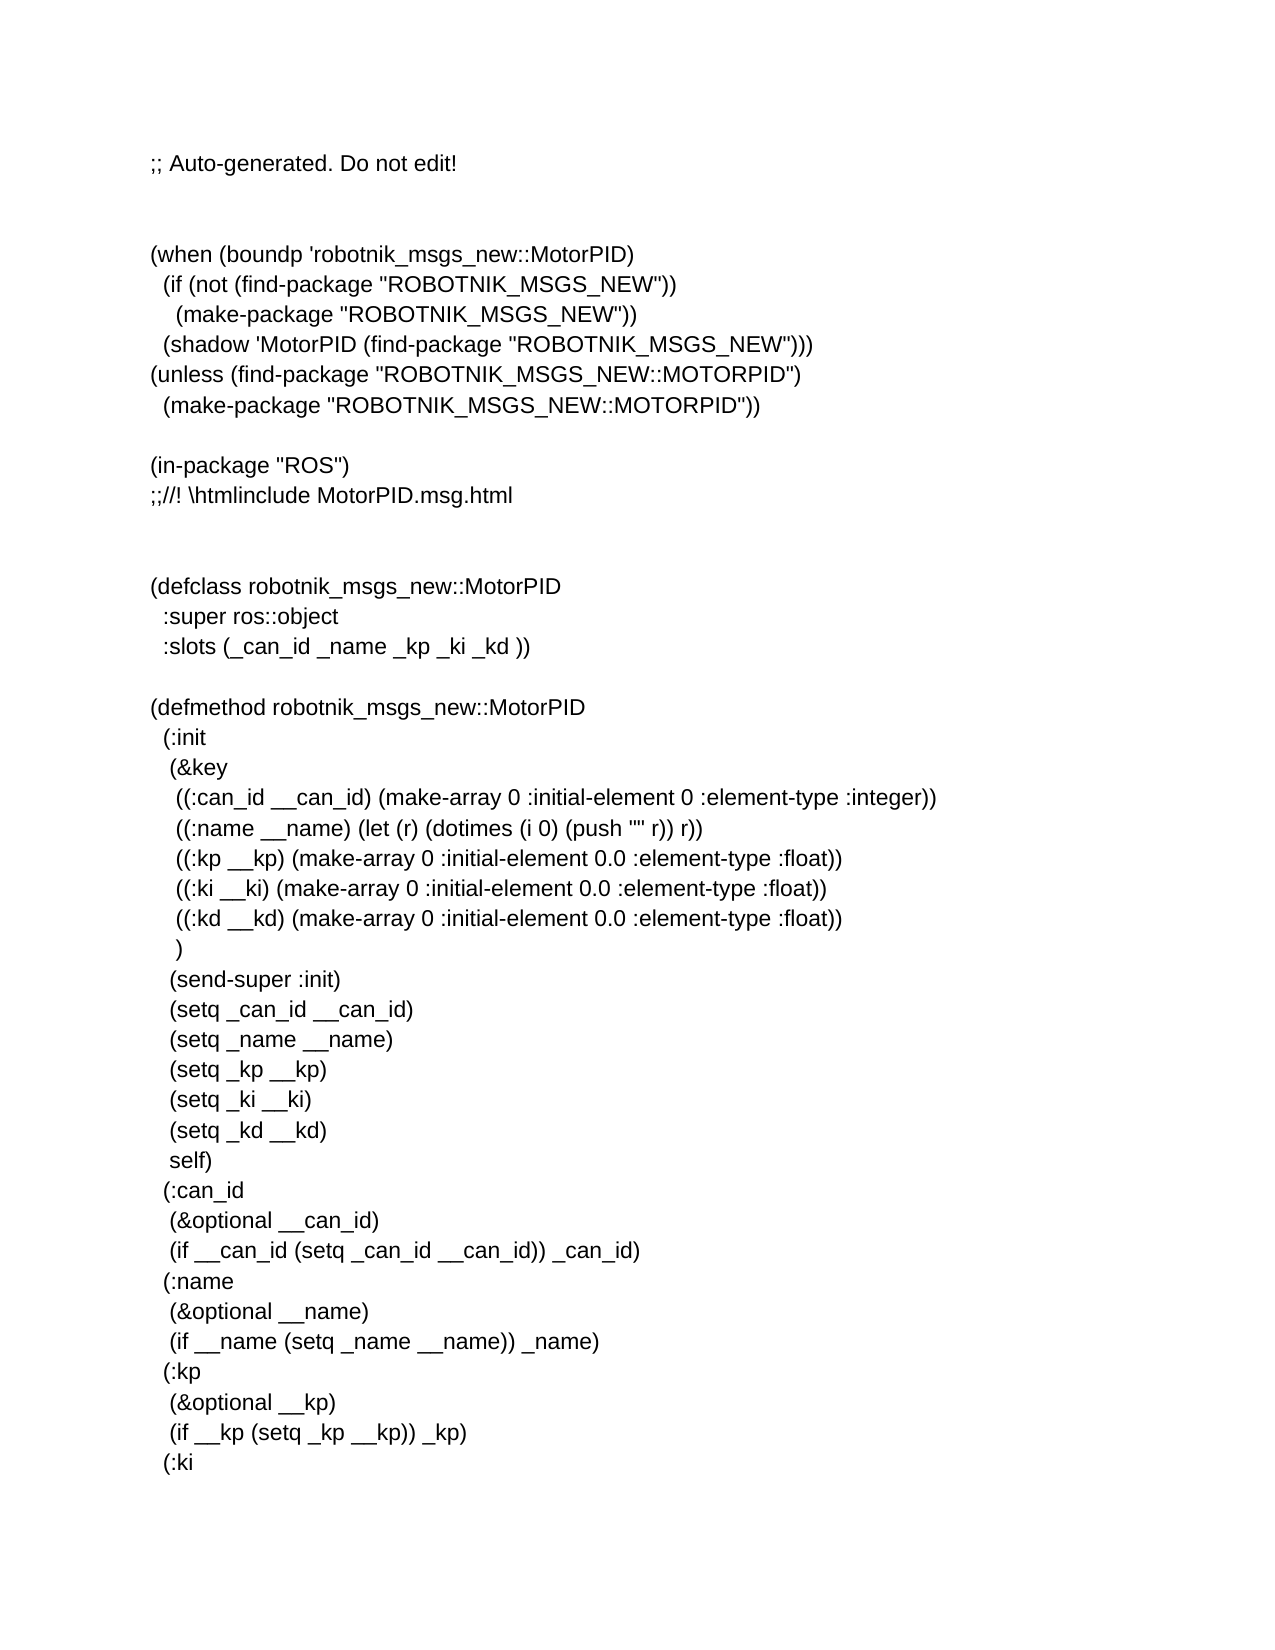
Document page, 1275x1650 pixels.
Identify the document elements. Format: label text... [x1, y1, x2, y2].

text (if __name (setq _name __name)) _name) [150, 1328, 1125, 1354]
text ((:ki __ki) (make-array 0 :initial-element 0.0 :element-type :float)) [150, 875, 1125, 901]
text (:can_id [150, 1177, 1125, 1203]
text (if __kp (setq _kp __kp)) _kp) [150, 1419, 1125, 1445]
text (if __can_id (setq _can_id __can_id)) _can_id) [150, 1237, 1125, 1264]
text (:ki [150, 1449, 1125, 1475]
text (shadow 'MotorPID (find-package "ROBOTNIK_MSGS_NEW"))) [150, 331, 1125, 358]
text (:kp [150, 1358, 1125, 1385]
text (defclass robotnik_msgs_new::MotorPID [150, 573, 1125, 599]
text self) [150, 1147, 1125, 1173]
text ((:name __name) (let (r) (dotimes (i 0) (push "" r)) r)) [150, 814, 1125, 841]
text ) [150, 935, 1125, 962]
text (setq _name __name) [150, 1026, 1125, 1052]
text (&key [150, 754, 1125, 781]
text (unless (find-package "ROBOTNIK_MSGS_NEW::MOTORPID") [150, 361, 1125, 388]
text ((:can_id __can_id) (make-array 0 :initial-element 0 :element-type :integer)) [150, 784, 1125, 811]
text (send-super :init) [150, 966, 1125, 992]
text (in-package "ROS") [150, 452, 1125, 478]
text ;; Auto-generated. Do not edit! [150, 150, 1125, 176]
text :super ros::object [150, 603, 1125, 629]
text (make-package "ROBOTNIK_MSGS_NEW")) [150, 301, 1125, 327]
text (setq _kd __kd) [150, 1117, 1125, 1143]
text (setq _kp __kp) [150, 1056, 1125, 1083]
text (defmethod robotnik_msgs_new::MotorPID [150, 694, 1125, 720]
text :slots (_can_id _name _kp _ki _kd )) [150, 633, 1125, 660]
text ;;//! \htmlinclude MotorPID.msg.html [150, 482, 1125, 509]
text (&optional __kp) [150, 1388, 1125, 1415]
text (setq _can_id __can_id) [150, 996, 1125, 1022]
text (&optional __can_id) [150, 1207, 1125, 1234]
text (make-package "ROBOTNIK_MSGS_NEW::MOTORPID")) [150, 392, 1125, 418]
text ((:kd __kd) (make-array 0 :initial-element 0.0 :element-type :float)) [150, 905, 1125, 932]
text (when (boundp 'robotnik_msgs_new::MotorPID) [150, 241, 1125, 267]
text (setq _ki __ki) [150, 1086, 1125, 1113]
text (:init [150, 724, 1125, 750]
text (&optional __name) [150, 1298, 1125, 1324]
text ((:kp __kp) (make-array 0 :initial-element 0.0 :element-type :float)) [150, 845, 1125, 871]
text (if (not (find-package "ROBOTNIK_MSGS_NEW")) [150, 271, 1125, 297]
text (:name [150, 1268, 1125, 1294]
